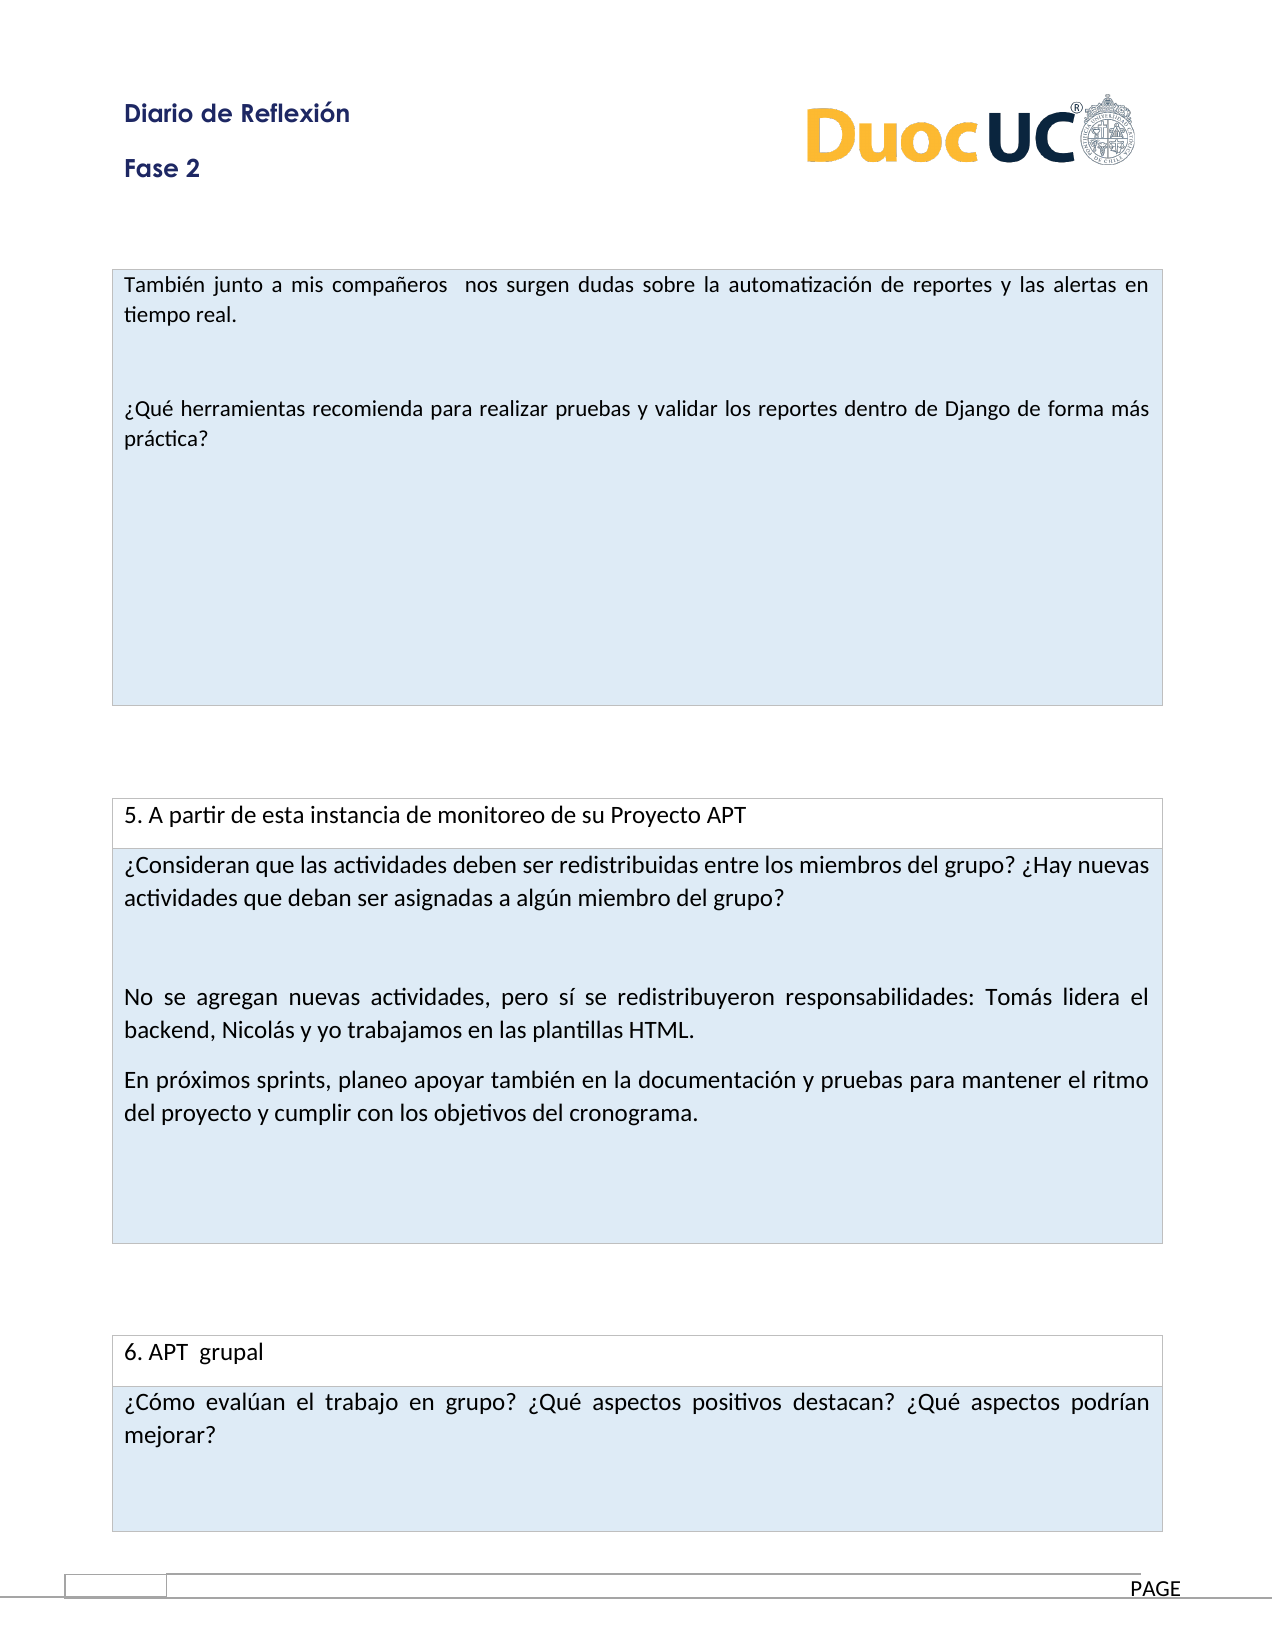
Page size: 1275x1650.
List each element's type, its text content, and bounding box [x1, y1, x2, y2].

table_header 6. APT grupal [113, 1336, 1162, 1386]
table_cell ¿Consideran que las actividades deben ser redistribuidas entre los miembros del grupo? ¿Hay nuevas actividades que deban ser asignadas a algún miembro del grupo? No se agregan nuevas actividades, pero sí se redistribuyeron responsabilidades: Tomás lidera el backend, Nicolás y yo trabajamos en las plantillas HTML. En próximos sprints, planeo apoyar también en la documentación y pruebas para mantener el ritmo del proyecto y cumplir con los objetivos del cronograma. [113, 849, 1162, 1243]
picture [807, 94, 1135, 165]
table_header 5. A partir de esta instancia de monitoreo de su Proyecto APT [113, 799, 1162, 848]
